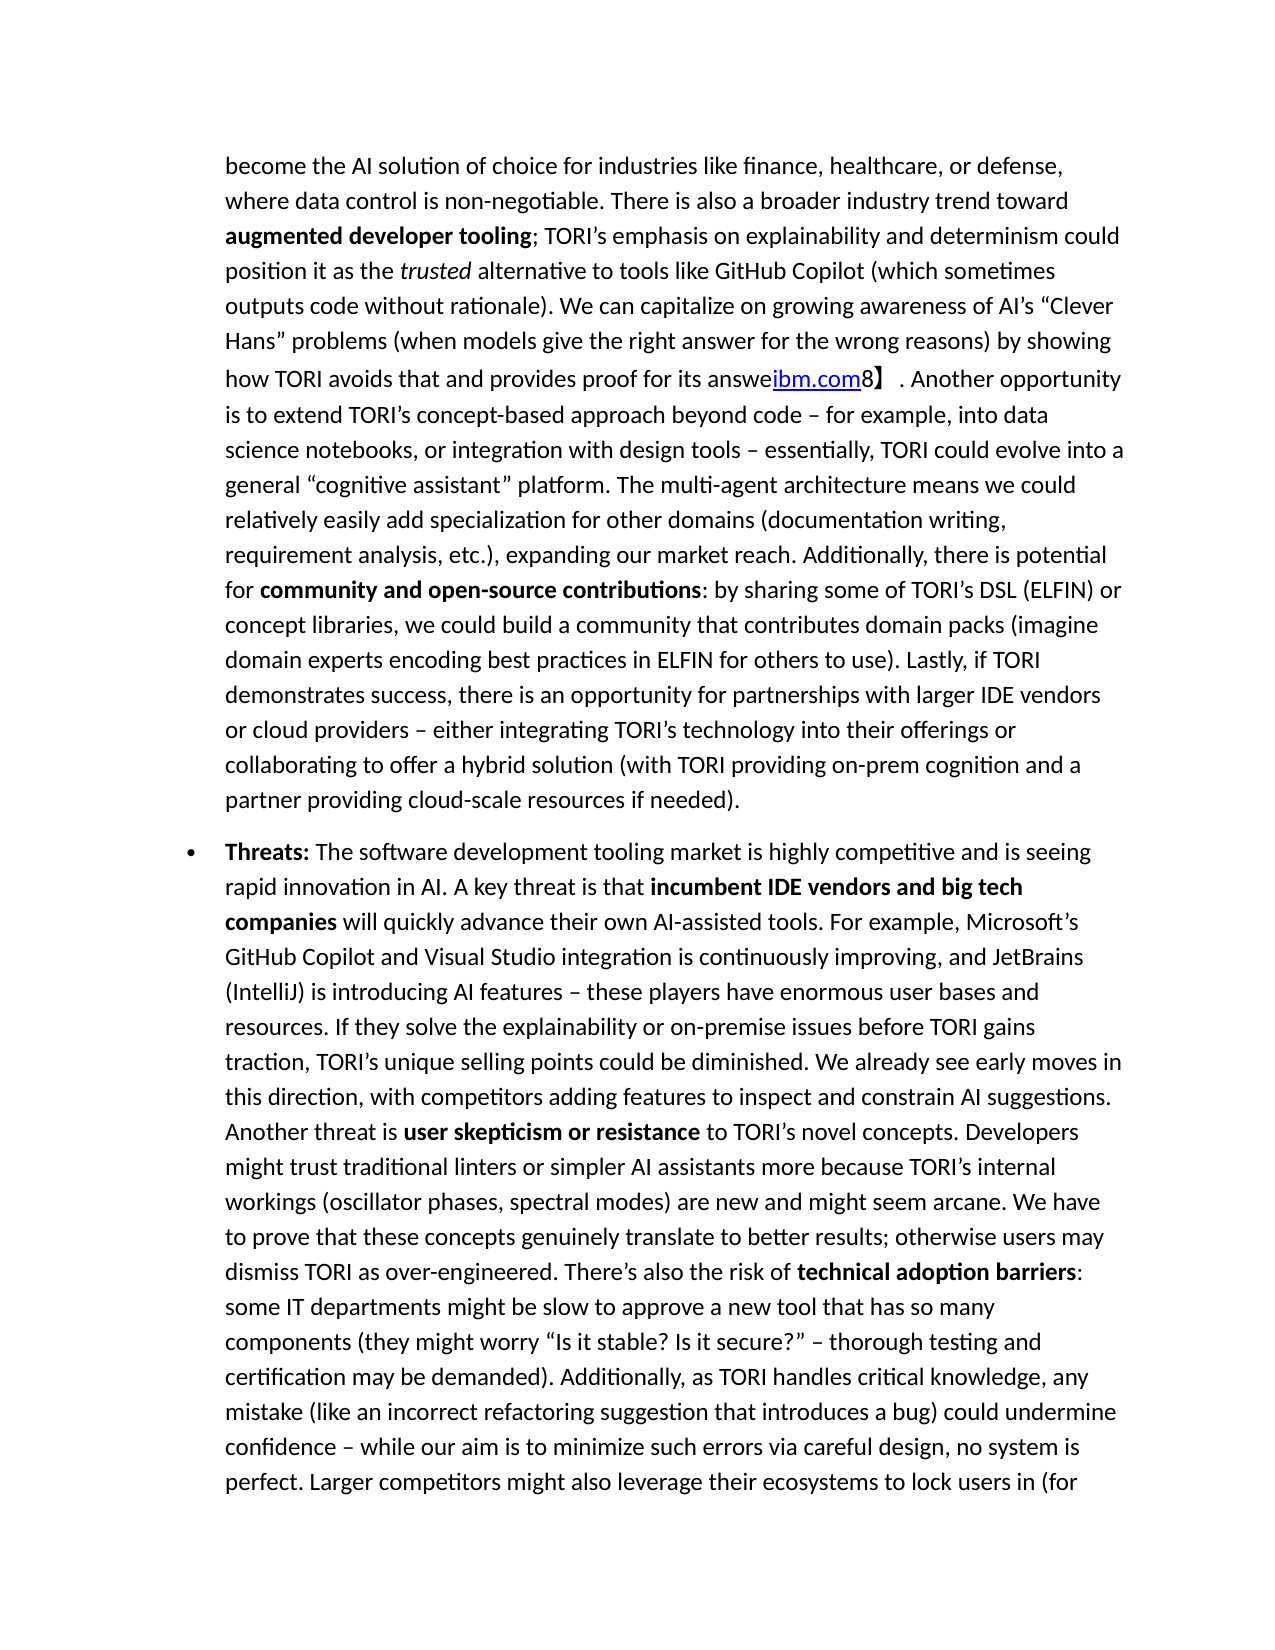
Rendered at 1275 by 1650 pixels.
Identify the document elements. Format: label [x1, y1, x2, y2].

list [187, 150, 1125, 815]
list [187, 836, 1125, 1496]
